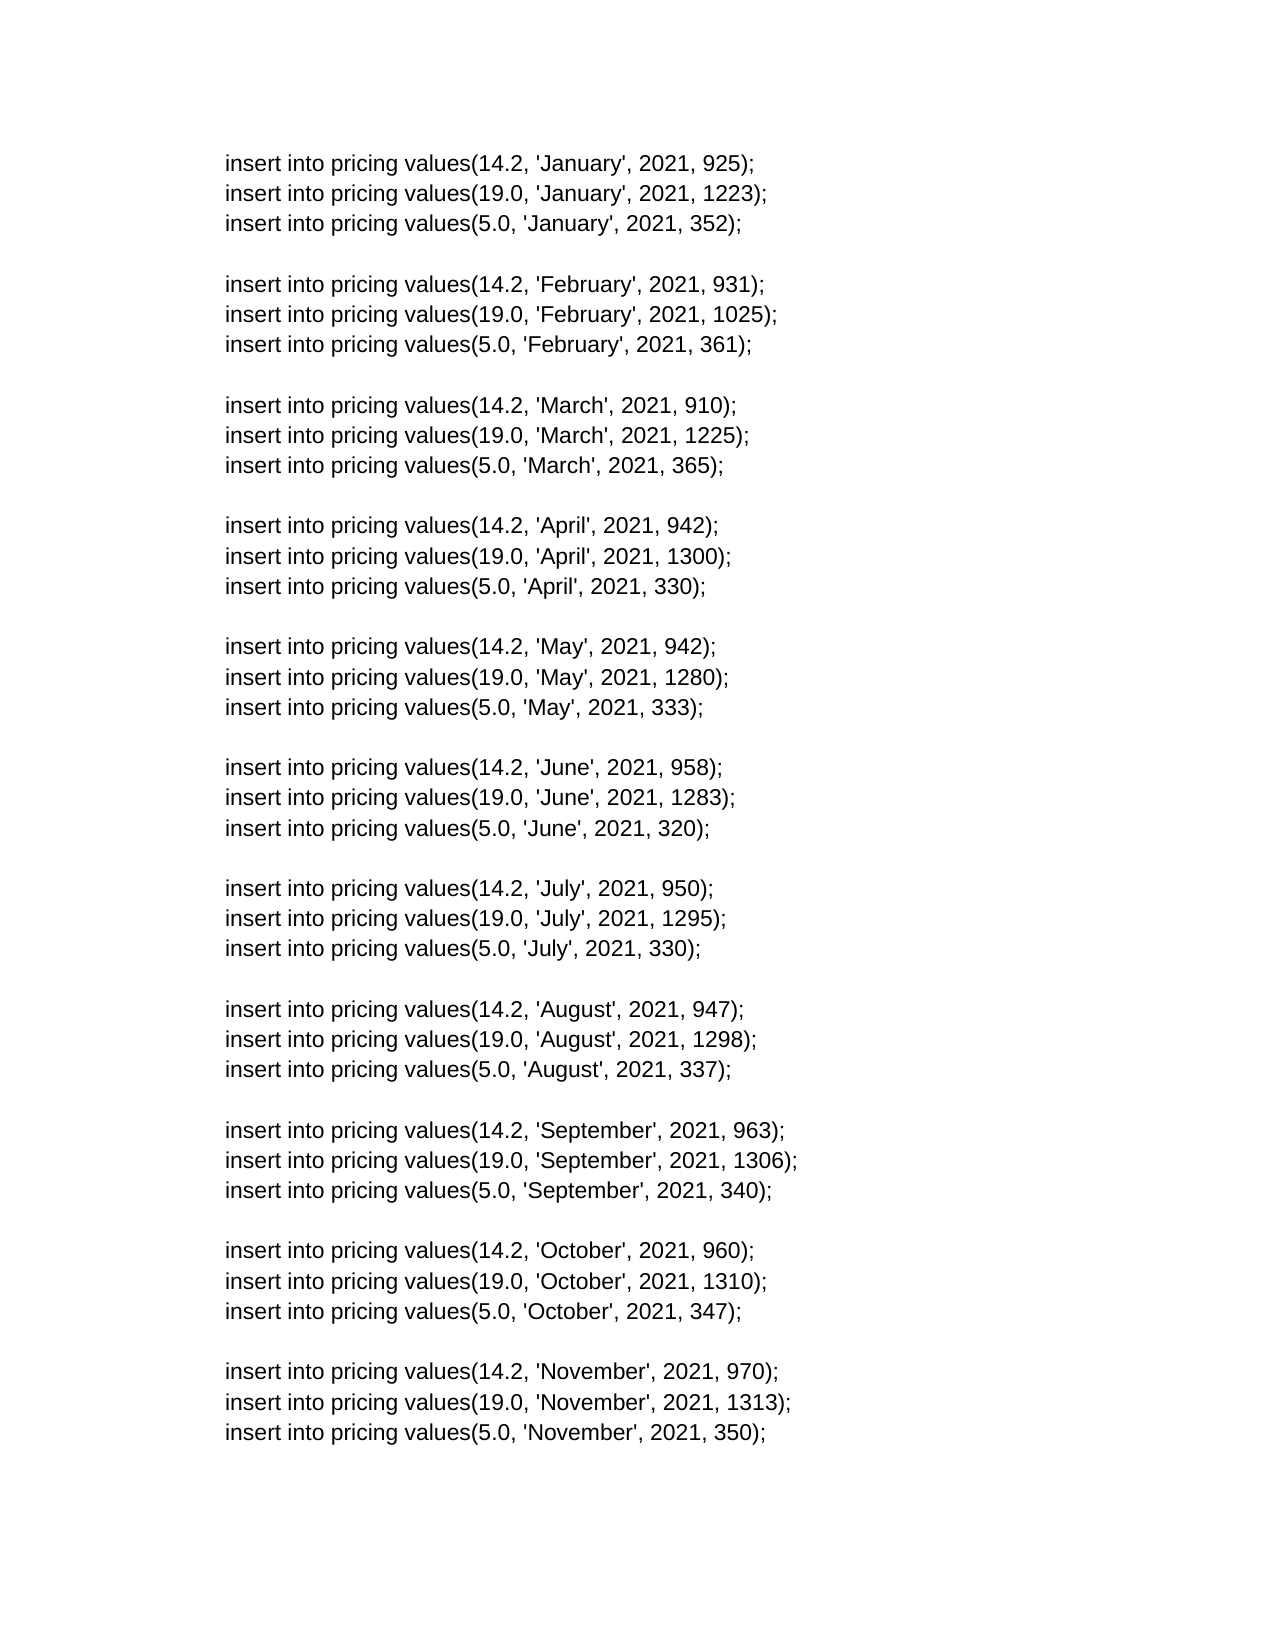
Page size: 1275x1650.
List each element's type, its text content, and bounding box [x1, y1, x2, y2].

text insert into pricing values(14.2, 'August', 2021, 947); [225, 996, 1125, 1022]
text insert into pricing values(14.2, 'October', 2021, 960); [225, 1237, 1125, 1264]
text insert into pricing values(5.0, 'August', 2021, 337); [225, 1056, 1125, 1083]
text insert into pricing values(14.2, 'November', 2021, 970); [225, 1358, 1125, 1385]
text insert into pricing values(19.0, 'August', 2021, 1298); [225, 1026, 1125, 1052]
text insert into pricing values(19.0, 'February', 2021, 1025); [225, 301, 1125, 327]
text insert into pricing values(5.0, 'April', 2021, 330); [225, 573, 1125, 599]
text insert into pricing values(14.2, 'January', 2021, 925); [225, 150, 1125, 176]
text insert into pricing values(19.0, 'March', 2021, 1225); [225, 422, 1125, 448]
text insert into pricing values(19.0, 'April', 2021, 1300); [225, 543, 1125, 569]
text insert into pricing values(5.0, 'February', 2021, 361); [225, 331, 1125, 358]
text insert into pricing values(19.0, 'July', 2021, 1295); [225, 905, 1125, 932]
text insert into pricing values(14.2, 'April', 2021, 942); [225, 512, 1125, 539]
text insert into pricing values(5.0, 'July', 2021, 330); [225, 935, 1125, 962]
text insert into pricing values(14.2, 'March', 2021, 910); [225, 392, 1125, 418]
text insert into pricing values(5.0, 'January', 2021, 352); [225, 210, 1125, 237]
text insert into pricing values(5.0, 'June', 2021, 320); [225, 814, 1125, 841]
text insert into pricing values(14.2, 'February', 2021, 931); [225, 271, 1125, 297]
text insert into pricing values(19.0, 'January', 2021, 1223); [225, 180, 1125, 207]
text insert into pricing values(14.2, 'July', 2021, 950); [225, 875, 1125, 901]
text insert into pricing values(5.0, 'October', 2021, 347); [225, 1298, 1125, 1324]
text insert into pricing values(5.0, 'September', 2021, 340); [225, 1177, 1125, 1203]
text insert into pricing values(5.0, 'November', 2021, 350); [225, 1419, 1125, 1445]
text insert into pricing values(19.0, 'October', 2021, 1310); [225, 1268, 1125, 1294]
text insert into pricing values(14.2, 'June', 2021, 958); [225, 754, 1125, 781]
text insert into pricing values(5.0, 'March', 2021, 365); [225, 452, 1125, 478]
text insert into pricing values(14.2, 'May', 2021, 942); [225, 633, 1125, 660]
text insert into pricing values(19.0, 'November', 2021, 1313); [225, 1388, 1125, 1415]
text insert into pricing values(5.0, 'May', 2021, 333); [225, 694, 1125, 720]
text insert into pricing values(19.0, 'May', 2021, 1280); [225, 663, 1125, 690]
text insert into pricing values(19.0, 'September', 2021, 1306); [225, 1147, 1125, 1173]
text insert into pricing values(19.0, 'June', 2021, 1283); [225, 784, 1125, 811]
text insert into pricing values(14.2, 'September', 2021, 963); [225, 1117, 1125, 1143]
